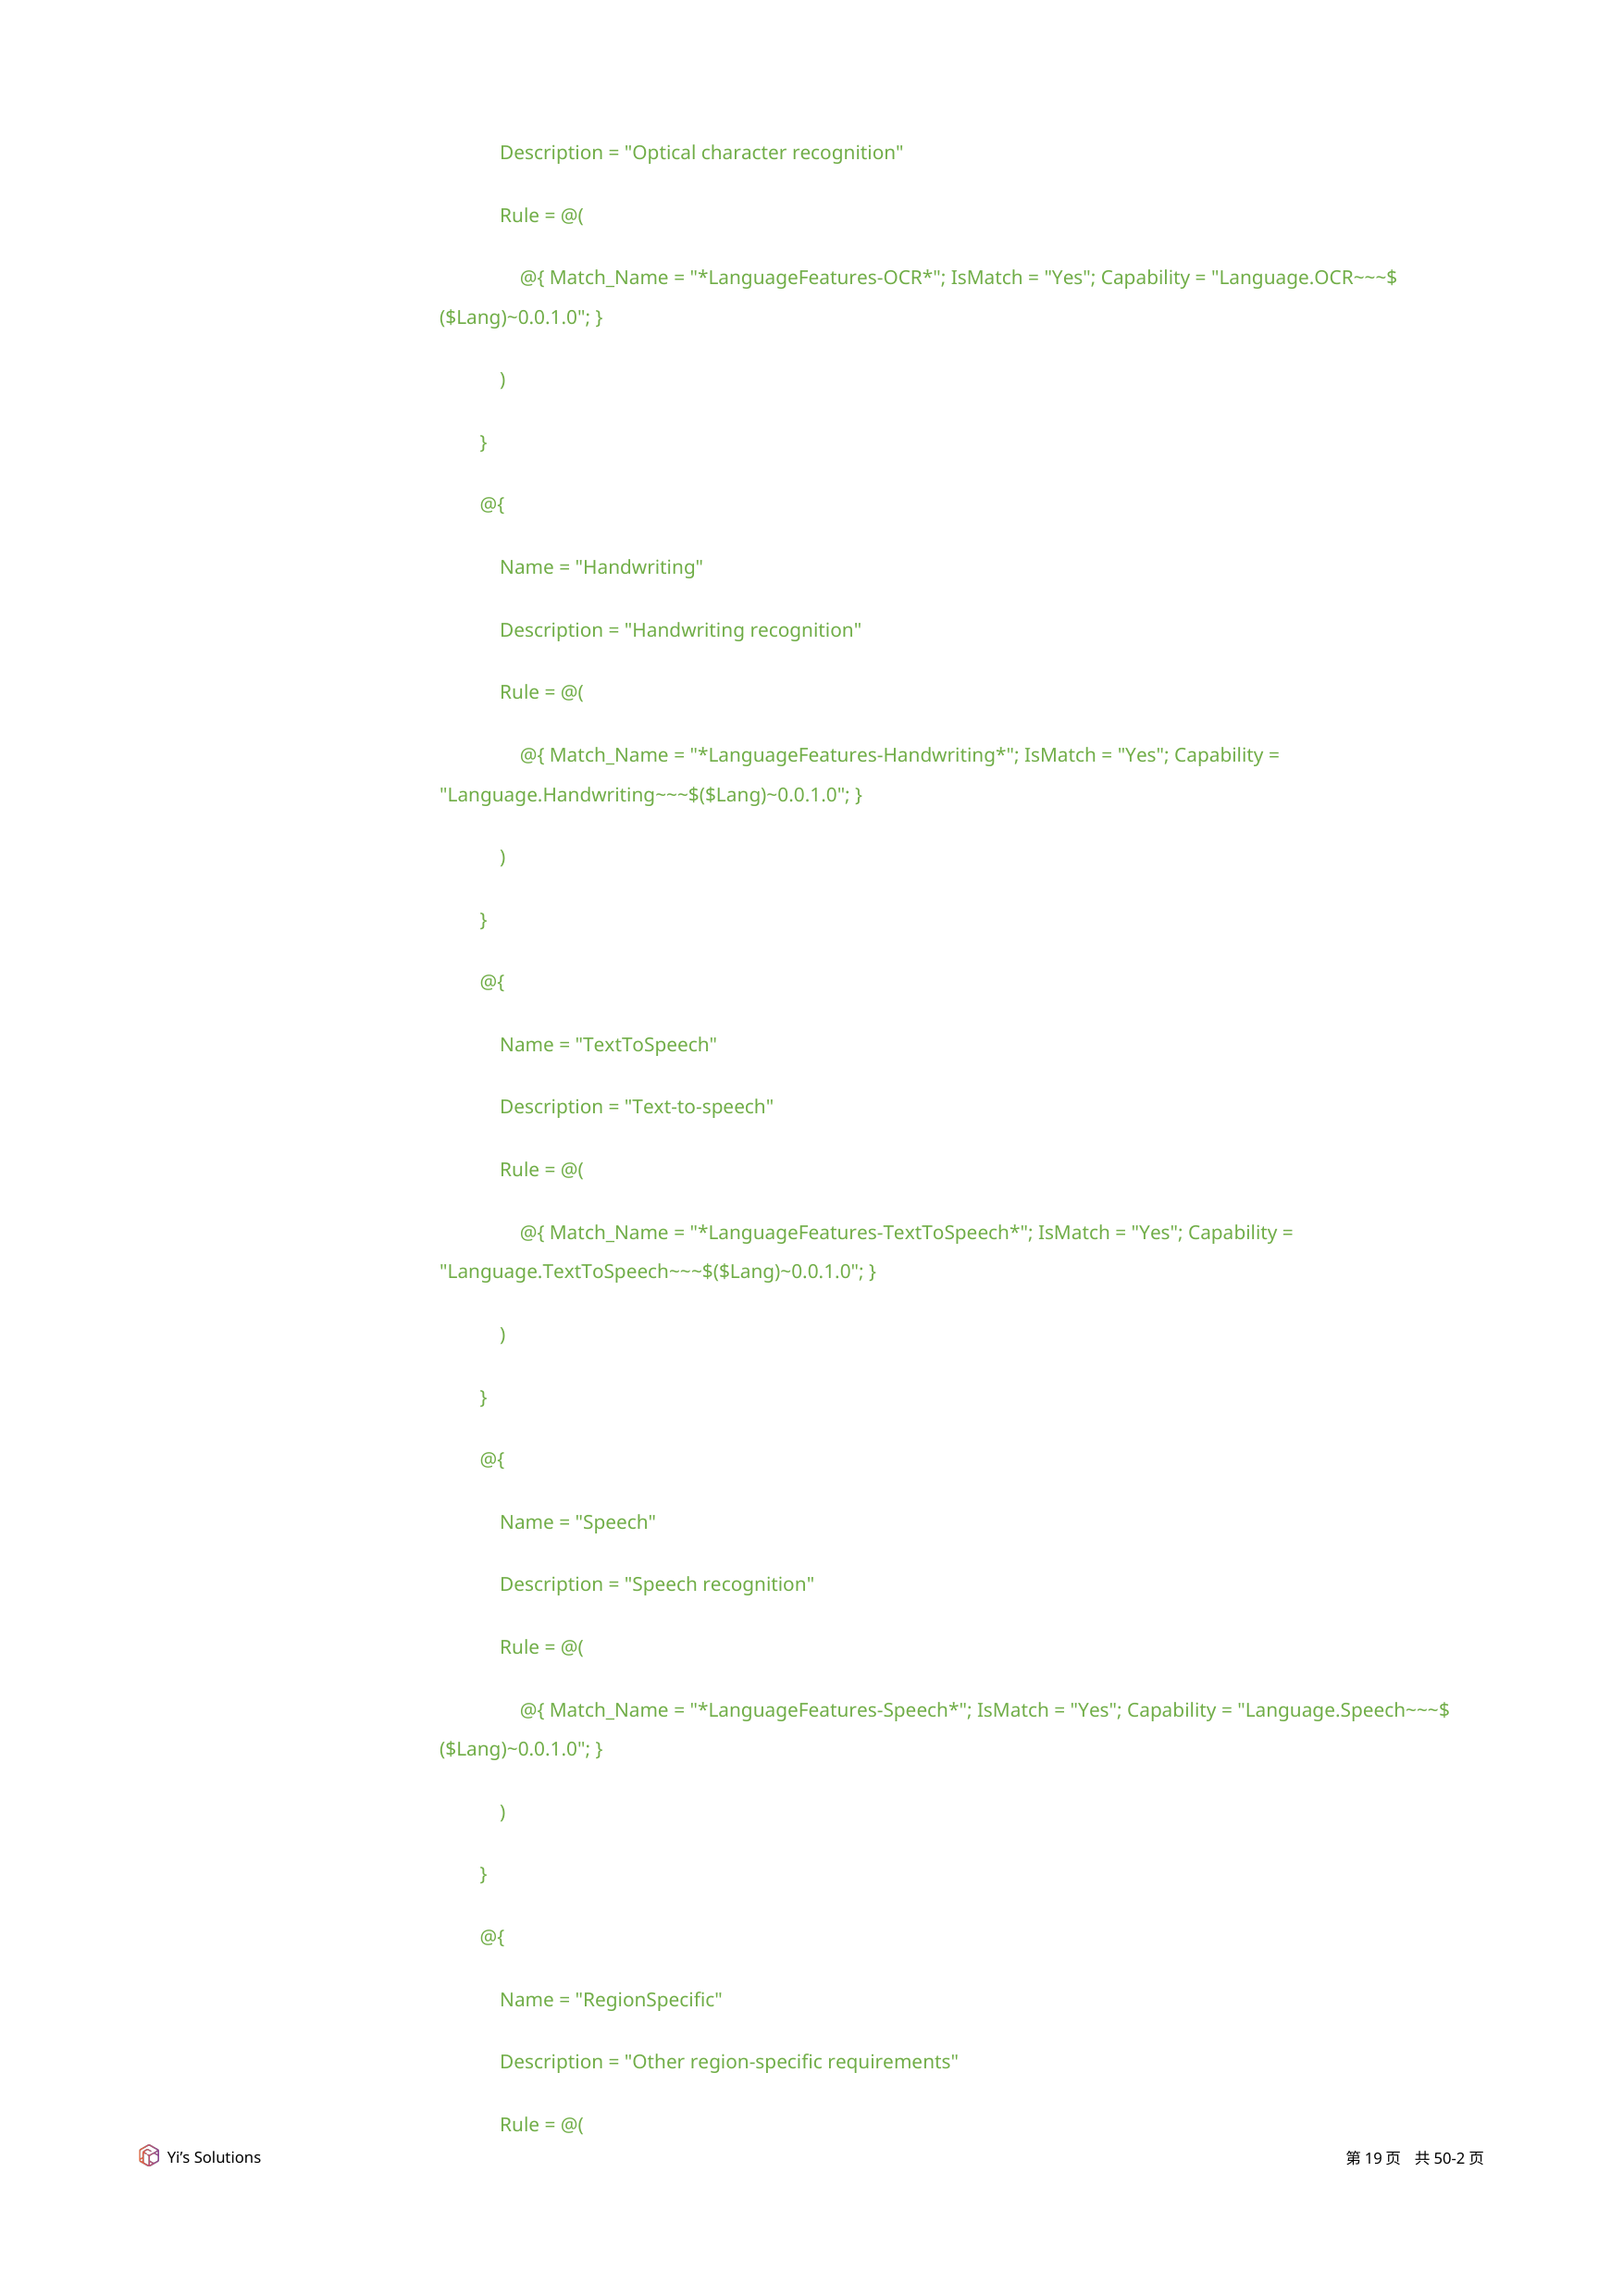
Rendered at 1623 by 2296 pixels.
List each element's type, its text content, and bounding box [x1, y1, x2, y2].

text Description = "Handwriting recognition" [440, 616, 1484, 642]
picture [139, 2144, 159, 2166]
text Description = "Optical character recognition" [440, 139, 1484, 165]
text Description = "Text-to-speech" [440, 1094, 1484, 1120]
text } [440, 428, 1484, 454]
text ) [440, 366, 1484, 392]
text @{ Match_Name = "*LanguageFeatures-Speech*"; IsMatch = "Yes"; Capability = "Language.Speech~~~$($Lang)~0.0.1.0"; } [440, 1696, 1484, 1762]
text Description = "Speech recognition" [440, 1570, 1484, 1597]
text Name = "TextToSpeech" [440, 1031, 1484, 1057]
text Name = "Handwriting" [440, 553, 1484, 580]
text Rule = @( [440, 1156, 1484, 1183]
text ) [440, 1321, 1484, 1347]
text Rule = @( [440, 1633, 1484, 1659]
text ) [440, 843, 1484, 870]
text Rule = @( [440, 2111, 1484, 2137]
text @{ [440, 1923, 1484, 1950]
text } [440, 906, 1484, 932]
text @{ Match_Name = "*LanguageFeatures-OCR*"; IsMatch = "Yes"; Capability = "Language.OCR~~~$($Lang)~0.0.1.0"; } [440, 264, 1484, 329]
text @{ [440, 1446, 1484, 1472]
text Description = "Other region-specific requirements" [440, 2048, 1484, 2075]
text @{ [440, 491, 1484, 517]
text Name = "Speech" [440, 1508, 1484, 1534]
text Rule = @( [440, 678, 1484, 705]
text } [440, 1861, 1484, 1887]
text Rule = @( [440, 202, 1484, 228]
text @{ [440, 968, 1484, 995]
text Name = "RegionSpecific" [440, 1986, 1484, 2012]
text @{ Match_Name = "*LanguageFeatures-TextToSpeech*"; IsMatch = "Yes"; Capability = "Language.TextToSpeech~~~$($Lang)~0.0.1.0"; } [440, 1219, 1484, 1285]
text @{ Match_Name = "*LanguageFeatures-Handwriting*"; IsMatch = "Yes"; Capability = "Language.Handwriting~~~$($Lang)~0.0.1.0"; } [440, 741, 1484, 807]
text ) [440, 1798, 1484, 1824]
text } [440, 1384, 1484, 1409]
